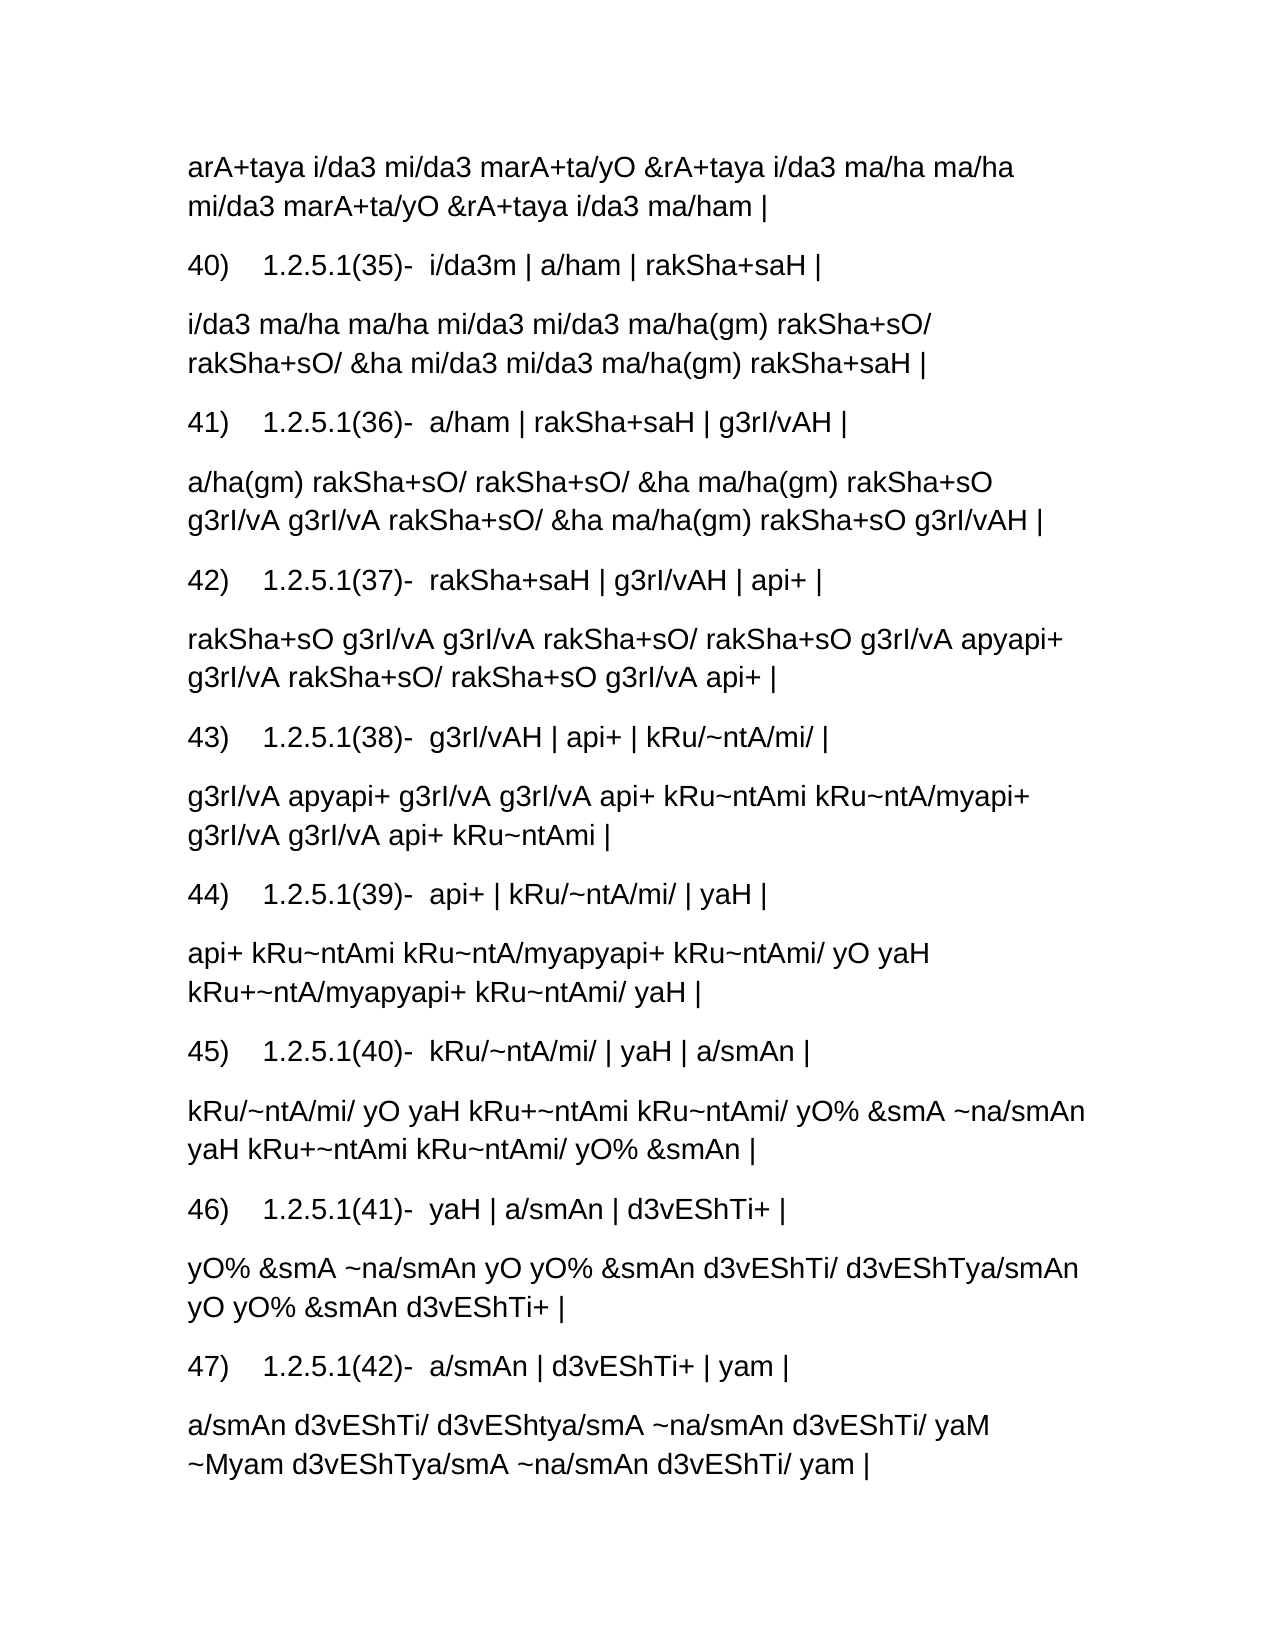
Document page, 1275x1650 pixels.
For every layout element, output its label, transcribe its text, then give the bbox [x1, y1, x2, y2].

text 43) 1.2.5.1(38)- g3rI/vAH | api+ | kRu/~ntA/mi/ | [187, 720, 1087, 753]
text 46) 1.2.5.1(41)- yaH | a/smAn | d3vEShTi+ | [187, 1192, 1087, 1225]
text api+ kRu~ntAmi kRu~ntA/myapyapi+ kRu~ntAmi/ yO yaH kRu+~ntA/myapyapi+ kRu~ntAmi/ yaH | [187, 936, 1087, 1008]
text 44) 1.2.5.1(39)- api+ | kRu/~ntA/mi/ | yaH | [187, 877, 1087, 911]
text a/ha(gm) rakSha+sO/ rakSha+sO/ &ha ma/ha(gm) rakSha+sO g3rI/vA g3rI/vA rakSha+sO/ &ha ma/ha(gm) rakSha+sO g3rI/vAH | [187, 464, 1087, 537]
text g3rI/vA apyapi+ g3rI/vA g3rI/vA api+ kRu~ntAmi kRu~ntA/myapi+ g3rI/vA g3rI/vA api+ kRu~ntAmi | [187, 779, 1087, 851]
text kRu/~ntA/mi/ yO yaH kRu+~ntAmi kRu~ntAmi/ yO% &smA ~na/smAn yaH kRu+~ntAmi kRu~ntAmi/ yO% &smAn | [187, 1094, 1087, 1166]
text 42) 1.2.5.1(37)- rakSha+saH | g3rI/vAH | api+ | [187, 562, 1087, 596]
text yO% &smA ~na/smAn yO yO% &smAn d3vEShTi/ d3vEShTya/smAn yO yO% &smAn d3vEShTi+ | [187, 1251, 1087, 1323]
text rakSha+sO g3rI/vA g3rI/vA rakSha+sO/ rakSha+sO g3rI/vA apyapi+ g3rI/vA rakSha+sO/ rakSha+sO g3rI/vA api+ | [187, 622, 1087, 694]
text arA+taya i/da3 mi/da3 marA+ta/yO &rA+taya i/da3 ma/ha ma/ha mi/da3 marA+ta/yO &rA+taya i/da3 ma/ham | [187, 150, 1087, 222]
text a/smAn d3vEShTi/ d3vEShtya/smA ~na/smAn d3vEShTi/ yaM ~Myam d3vEShTya/smA ~na/smAn d3vEShTi/ yam | [187, 1408, 1087, 1480]
text 45) 1.2.5.1(40)- kRu/~ntA/mi/ | yaH | a/smAn | [187, 1034, 1087, 1068]
text 41) 1.2.5.1(36)- a/ham | rakSha+saH | g3rI/vAH | [187, 405, 1087, 439]
text 40) 1.2.5.1(35)- i/da3m | a/ham | rakSha+saH | [187, 248, 1087, 281]
text i/da3 ma/ha ma/ha mi/da3 mi/da3 ma/ha(gm) rakSha+sO/ rakSha+sO/ &ha mi/da3 mi/da3 ma/ha(gm) rakSha+saH | [187, 307, 1087, 379]
text 47) 1.2.5.1(42)- a/smAn | d3vEShTi+ | yam | [187, 1349, 1087, 1382]
